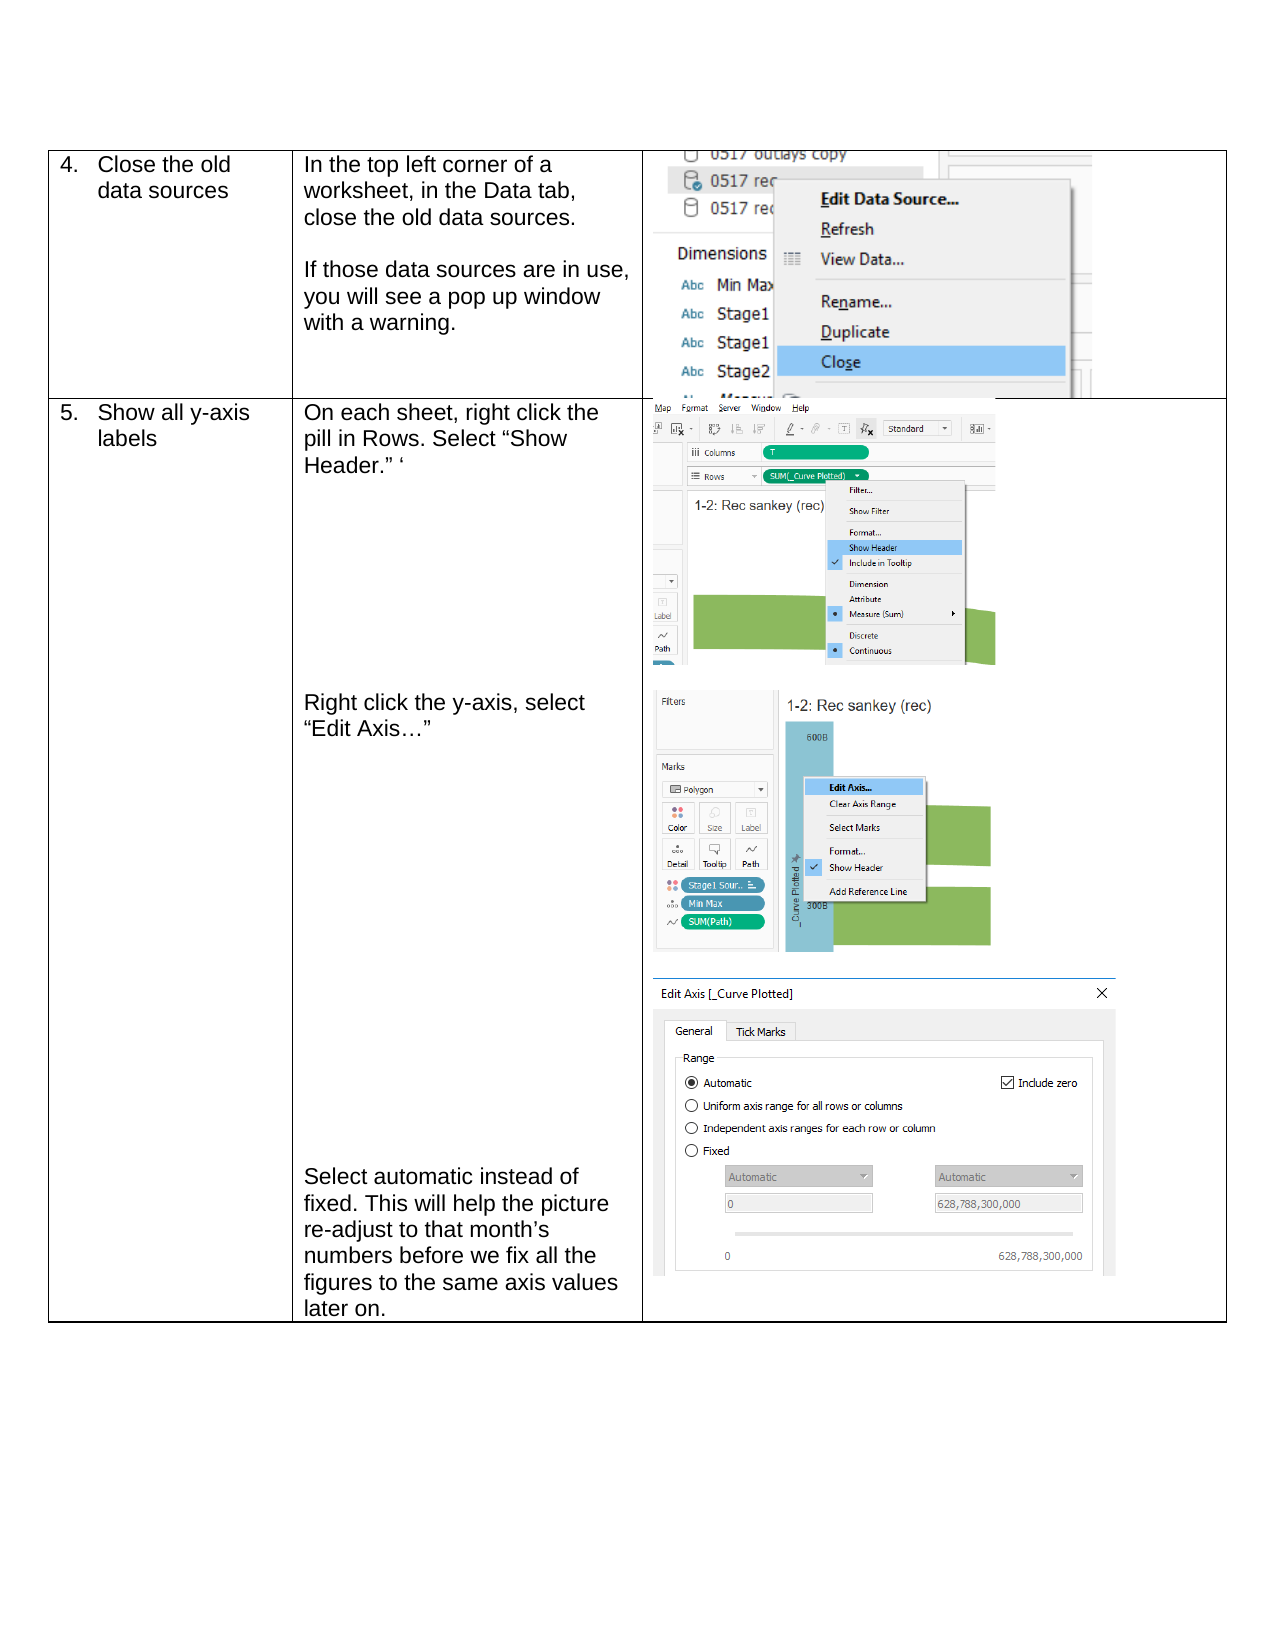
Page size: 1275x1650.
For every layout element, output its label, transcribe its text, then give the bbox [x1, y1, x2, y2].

table_cell [643, 399, 1226, 1321]
picture [653, 690, 991, 952]
picture [653, 978, 1116, 1276]
table_cell On each sheet, right click the pill in Rows. Select “Show Header.” ‘ Right click the y-axis, select “Edit Axis…” Select automatic instead of fixed. This will help the picture re-adjust to that month’s numbers before we fix all the figures to the same axis values later on. [293, 399, 642, 1321]
table_cell [1093, 151, 1226, 398]
table_cell Show all y-axis labels [49, 399, 292, 1321]
picture [653, 151, 1093, 665]
table_cell Close the old data sources [49, 151, 292, 398]
table_cell [643, 151, 653, 398]
table_cell In the top left corner of a worksheet, in the Data tab, close the old data sources. If those data sources are in use, you will see a pop up window with a warning. [293, 151, 642, 398]
